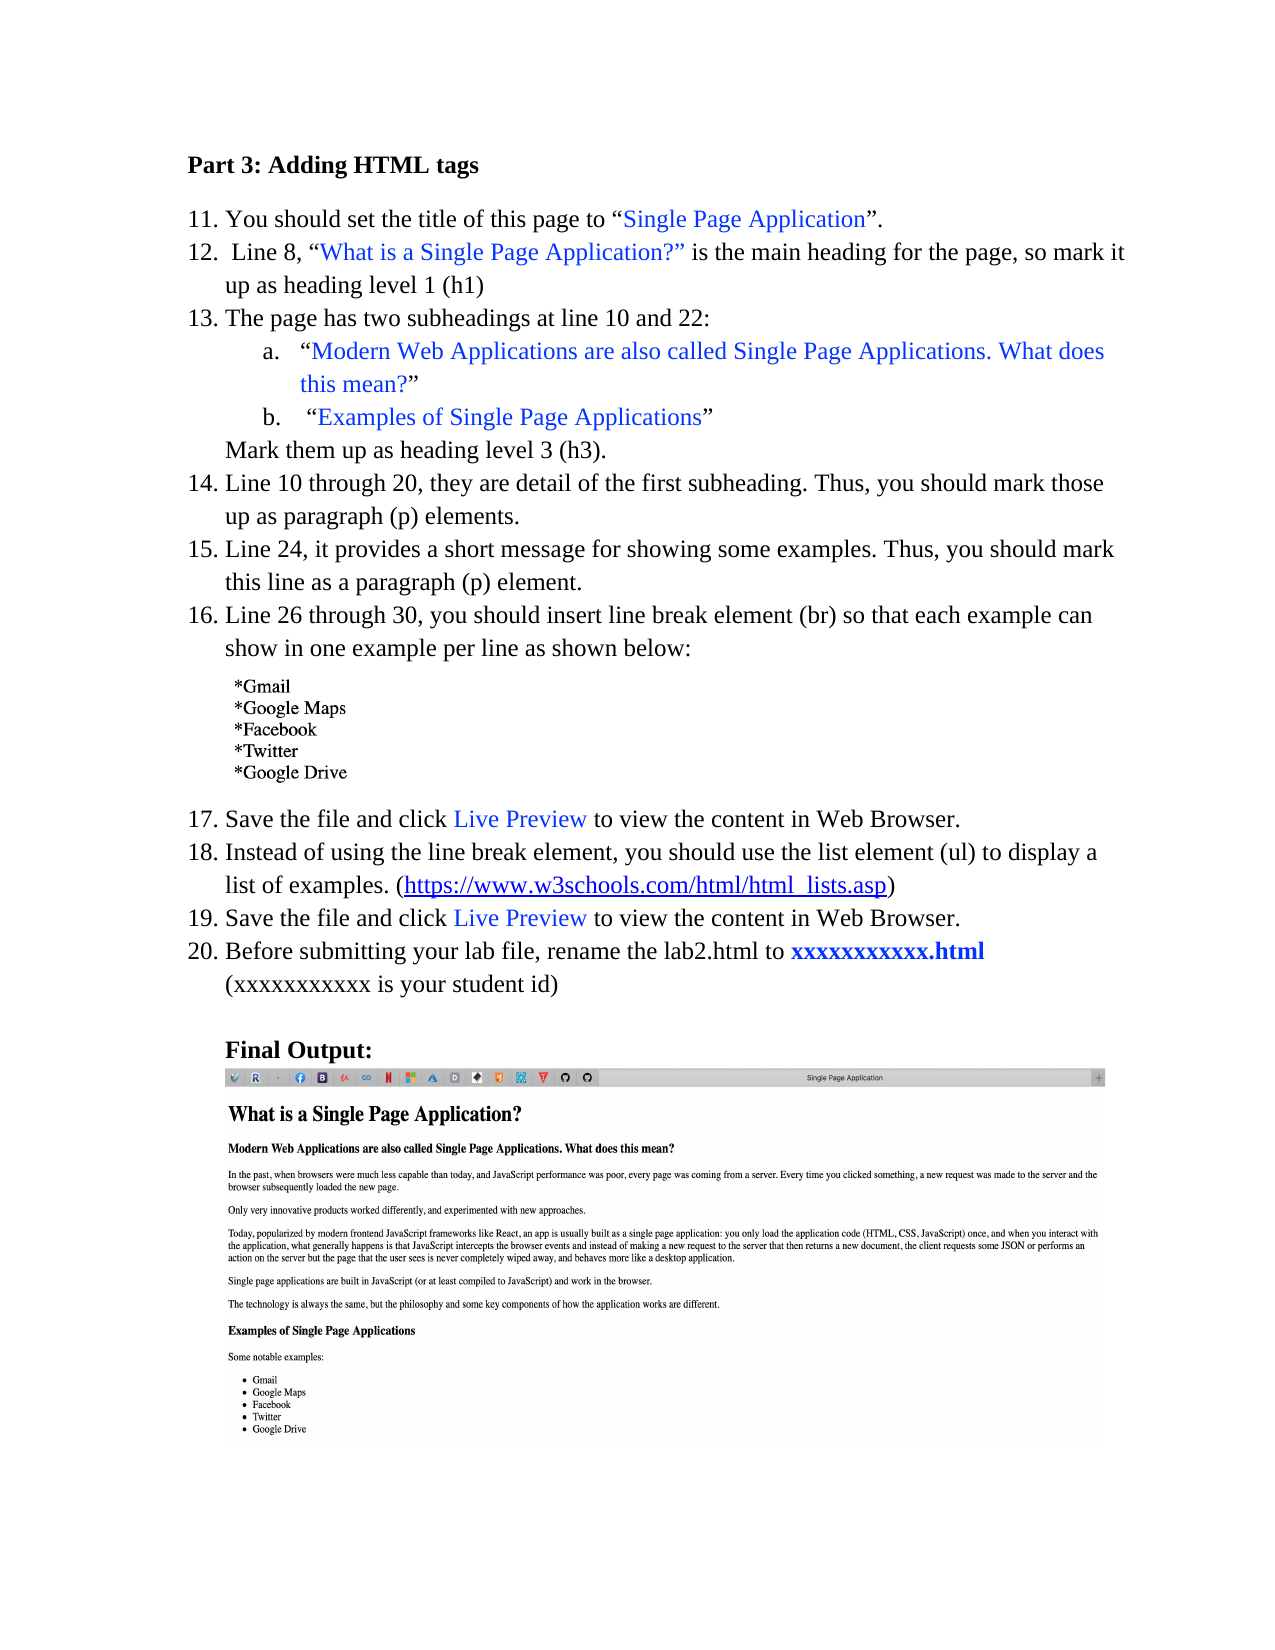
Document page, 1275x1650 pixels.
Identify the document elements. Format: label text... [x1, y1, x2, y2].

list Final Output: [225, 1036, 1125, 1064]
list Line 24, it provides a short message for showing some examples. Thus, you should mark this line as a paragraph (p) element. [187, 534, 1125, 596]
list Line 8, “What is a Single Page Application?” is the main heading for the page, so mark it up as heading level 1 (h1) [187, 237, 1125, 299]
list Line 26 through 30, you should insert line break element (br) so that each example can show in one example per line as shown below: [187, 600, 1125, 662]
list You should set the title of this page to “Single Page Application”. [187, 204, 1125, 233]
list Save the file and click Live Preview to view the content in Web Browser. [187, 903, 1125, 932]
text Part 3: Adding HTML tags [187, 150, 1125, 179]
picture [225, 1068, 1105, 1448]
list Save the file and click Live Preview to view the content in Web Browser. [187, 804, 1125, 833]
list “Modern Web Applications are also called Single Page Applications. What does this mean?” [262, 336, 1125, 398]
picture [225, 666, 405, 801]
list “Examples of Single Page Applications” [262, 402, 1125, 431]
list Before submitting your lab file, rename the lab2.html to xxxxxxxxxxx.html (xxxxxxxxxxx is your student id) [187, 936, 1125, 998]
list Line 10 through 20, they are detail of the first subheading. Thus, you should mark those up as paragraph (p) elements. [187, 468, 1125, 530]
list The page has two subheadings at line 10 and 22: [187, 303, 1125, 332]
list Mark them up as heading level 3 (h3). [225, 435, 1125, 464]
list Instead of using the line break element, you should use the list element (ul) to display a list of examples. (https://www.w3schools.com/html/html_lists.asp) [187, 837, 1125, 899]
